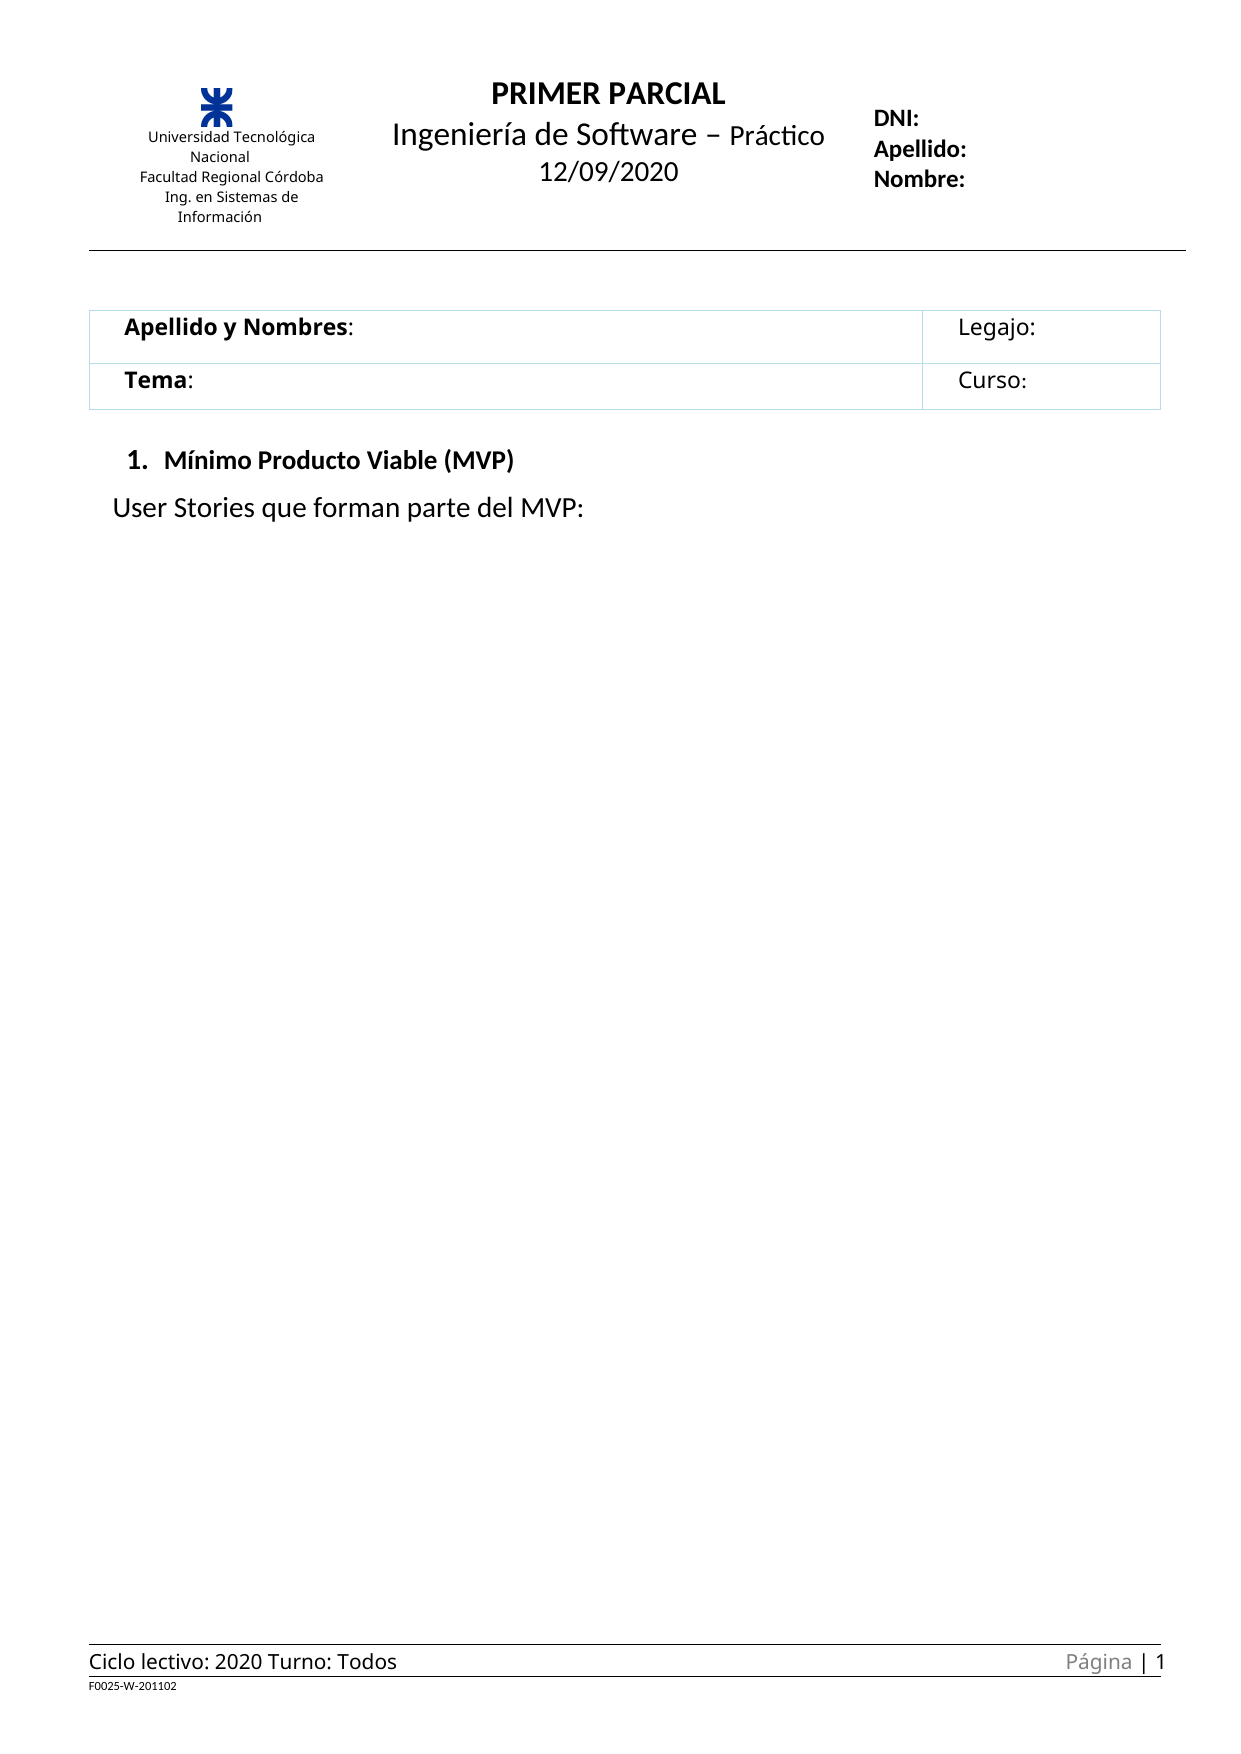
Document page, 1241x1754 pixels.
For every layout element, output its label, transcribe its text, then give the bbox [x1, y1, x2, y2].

list Mínimo Producto Viable (MVP) [126, 441, 1161, 477]
picture [201, 88, 233, 127]
table_header Legajo: [923, 311, 1160, 363]
table_header Apellido y Nombres: [90, 311, 922, 363]
text User Stories que forman parte del MVP: [89, 489, 1161, 525]
table_cell Tema: [90, 364, 922, 409]
table_cell Curso: [923, 364, 1160, 409]
